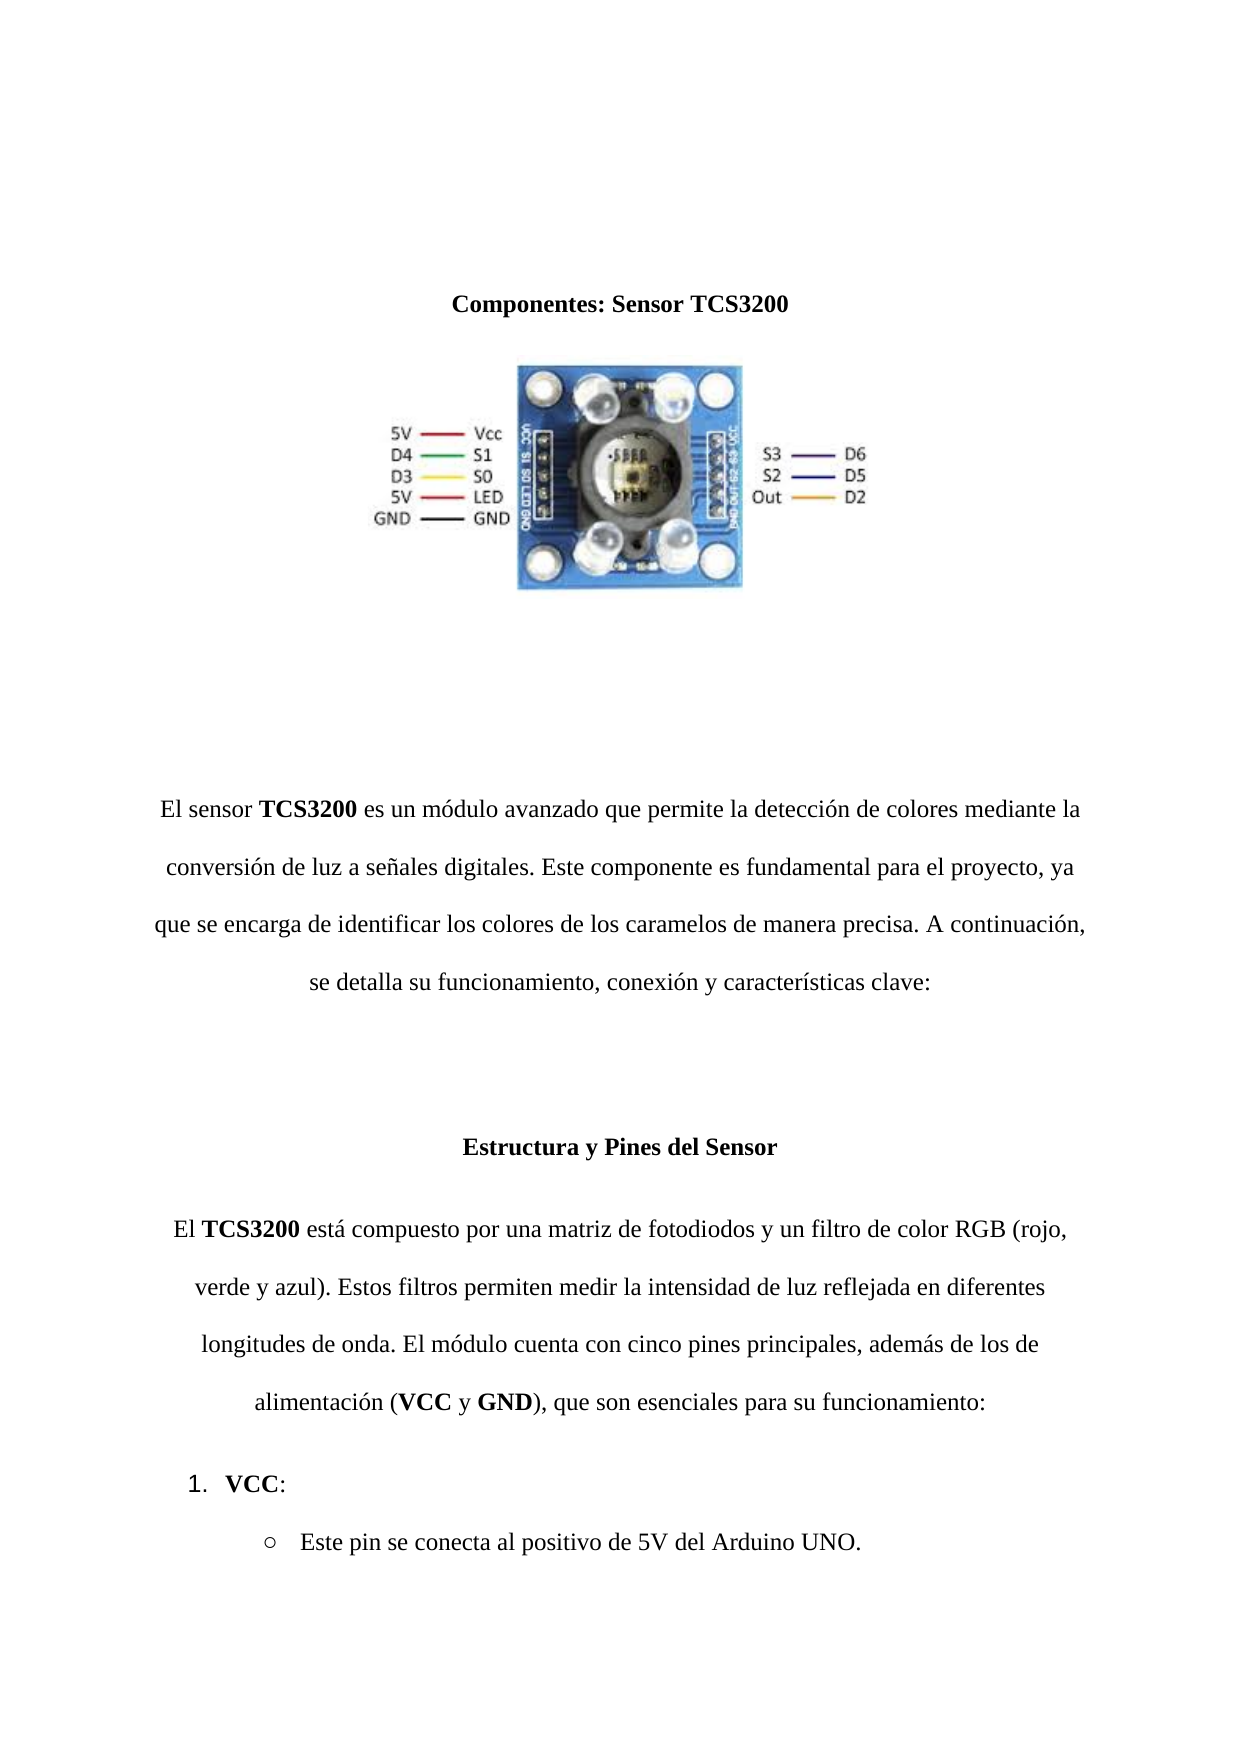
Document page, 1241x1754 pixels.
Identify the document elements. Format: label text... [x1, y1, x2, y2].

subtitle Componentes: Sensor TCS3200 [150, 289, 1090, 318]
list Este pin se conecta al positivo de 5V del Arduino UNO. [262, 1527, 1090, 1556]
list VCC: [187, 1469, 1090, 1498]
text El sensor TCS3200 es un módulo avanzado que permite la detección de colores mediante la conversión de luz a señales digitales. Este componente es fundamental para el proyecto, ya que se encarga de identificar los colores de los caramelos de manera precisa. A continuación, se detalla su funcionamiento, conexión y características clave: [150, 794, 1090, 996]
subtitle Estructura y Pines del Sensor [150, 1132, 1090, 1161]
picture [367, 355, 873, 599]
text El TCS3200 está compuesto por una matriz de fotodiodos y un filtro de color RGB (rojo, verde y azul). Estos filtros permiten medir la intensidad de luz reflejada en diferentes longitudes de onda. El módulo cuenta con cinco pines principales, además de los de alimentación (VCC y GND), que son esenciales para su funcionamiento: [150, 1214, 1090, 1416]
